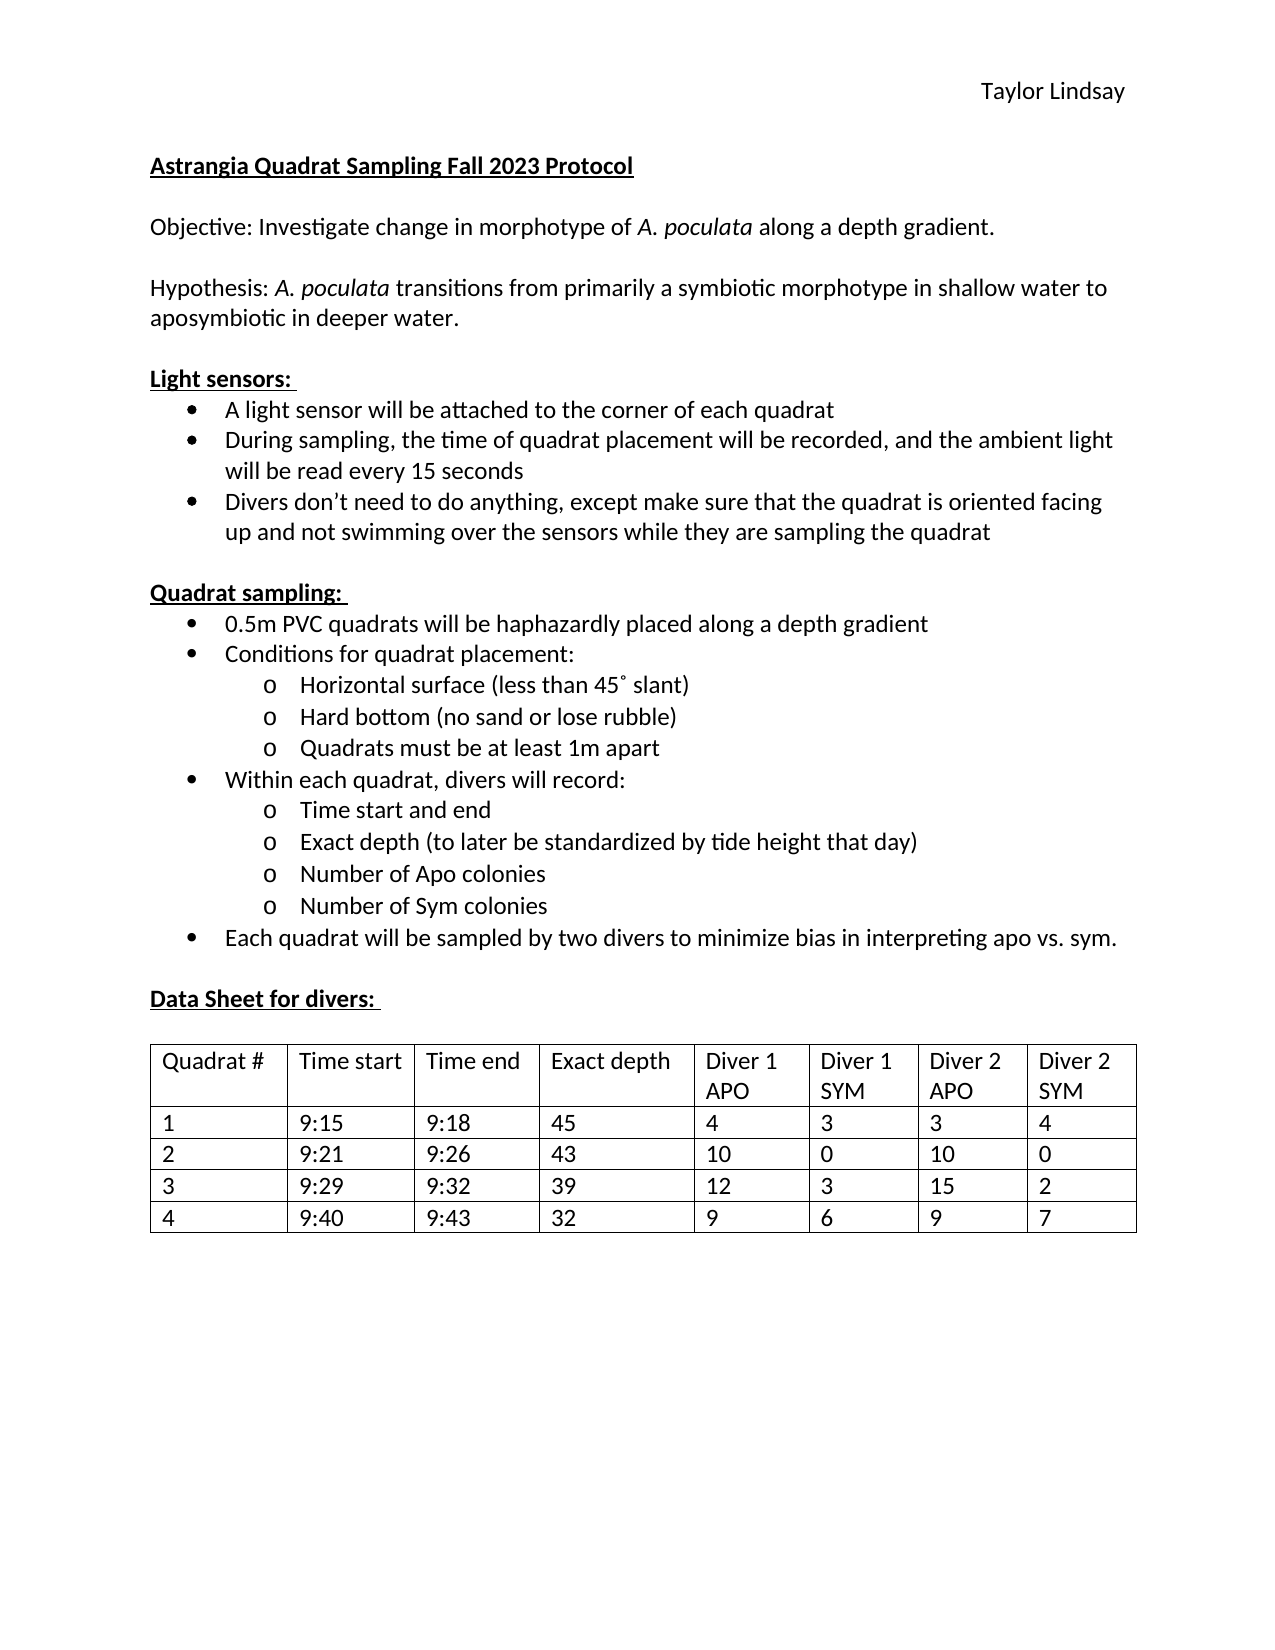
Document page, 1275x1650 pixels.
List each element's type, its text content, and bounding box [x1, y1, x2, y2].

table_cell 9 [919, 1202, 1027, 1232]
table_cell 39 [540, 1170, 694, 1201]
text Astrangia Quadrat Sampling Fall 2023 Protocol [150, 150, 1125, 181]
table_cell 9:40 [288, 1202, 414, 1232]
text Data Sheet for divers: [150, 983, 1125, 1013]
list Hard bottom (no sand or lose rubble) [262, 701, 1125, 732]
list Number of Apo colonies [262, 858, 1125, 890]
text Light sensors: [150, 364, 1125, 394]
table_cell 9:29 [288, 1170, 414, 1201]
table_cell 4 [151, 1202, 287, 1232]
list Quadrats must be at least 1m apart [262, 732, 1125, 764]
list 0.5m PVC quadrats will be haphazardly placed along a depth gradient [187, 608, 1125, 638]
table_header Diver 2 SYM [1028, 1045, 1136, 1106]
table_header Exact depth [540, 1045, 694, 1106]
text Quadrat sampling: [150, 577, 1125, 608]
table_cell 10 [919, 1139, 1027, 1169]
table_cell 3 [151, 1170, 287, 1201]
table_cell 2 [1028, 1170, 1136, 1201]
table_cell 12 [695, 1170, 809, 1201]
table_cell 9:43 [415, 1202, 539, 1232]
list A light sensor will be attached to the corner of each quadrat [187, 394, 1125, 425]
table_cell 43 [540, 1139, 694, 1169]
table_cell 45 [540, 1107, 694, 1137]
list Divers don’t need to do anything, except make sure that the quadrat is oriented facing up and not swimming over the sensors while they are sampling the quadrat [187, 486, 1125, 547]
table_header Diver 1 APO [695, 1045, 809, 1106]
table_cell 3 [919, 1107, 1027, 1137]
table_cell 3 [810, 1170, 918, 1201]
table_cell 10 [695, 1139, 809, 1169]
table_header Time start [288, 1045, 414, 1106]
table_cell 9:32 [415, 1170, 539, 1201]
list Number of Sym colonies [262, 890, 1125, 922]
table_cell 9:15 [288, 1107, 414, 1137]
table_header Time end [415, 1045, 539, 1106]
table_cell 15 [919, 1170, 1027, 1201]
table_cell 4 [695, 1107, 809, 1137]
table_cell 4 [1028, 1107, 1136, 1137]
list During sampling, the time of quadrat placement will be recorded, and the ambient light will be read every 15 seconds [187, 425, 1125, 486]
list Each quadrat will be sampled by two divers to minimize bias in interpreting apo vs. sym. [187, 922, 1125, 952]
table_header Diver 2 APO [919, 1045, 1027, 1106]
list Horizontal surface (less than 45˚ slant) [262, 669, 1125, 701]
list Exact depth (to later be standardized by tide height that day) [262, 826, 1125, 858]
table_cell 9:26 [415, 1139, 539, 1169]
text Hypothesis: A. poculata transitions from primarily a symbiotic morphotype in shallow water to aposymbiotic in deeper water. [150, 272, 1125, 333]
table_cell 6 [810, 1202, 918, 1232]
table_cell 9 [695, 1202, 809, 1232]
table_header Quadrat # [151, 1045, 287, 1106]
list Within each quadrat, divers will record: [187, 764, 1125, 795]
table_cell 3 [810, 1107, 918, 1137]
table_cell 0 [810, 1139, 918, 1169]
table_cell 0 [1028, 1139, 1136, 1169]
table_cell 9:18 [415, 1107, 539, 1137]
table_cell 7 [1028, 1202, 1136, 1232]
table_cell 32 [540, 1202, 694, 1232]
table_header Diver 1 SYM [810, 1045, 918, 1106]
table_cell 9:21 [288, 1139, 414, 1169]
table_cell 1 [151, 1107, 287, 1137]
table_cell 2 [151, 1139, 287, 1169]
text Objective: Investigate change in morphotype of A. poculata along a depth gradient. [150, 211, 1125, 242]
list Conditions for quadrat placement: [187, 638, 1125, 669]
list Time start and end [262, 795, 1125, 826]
